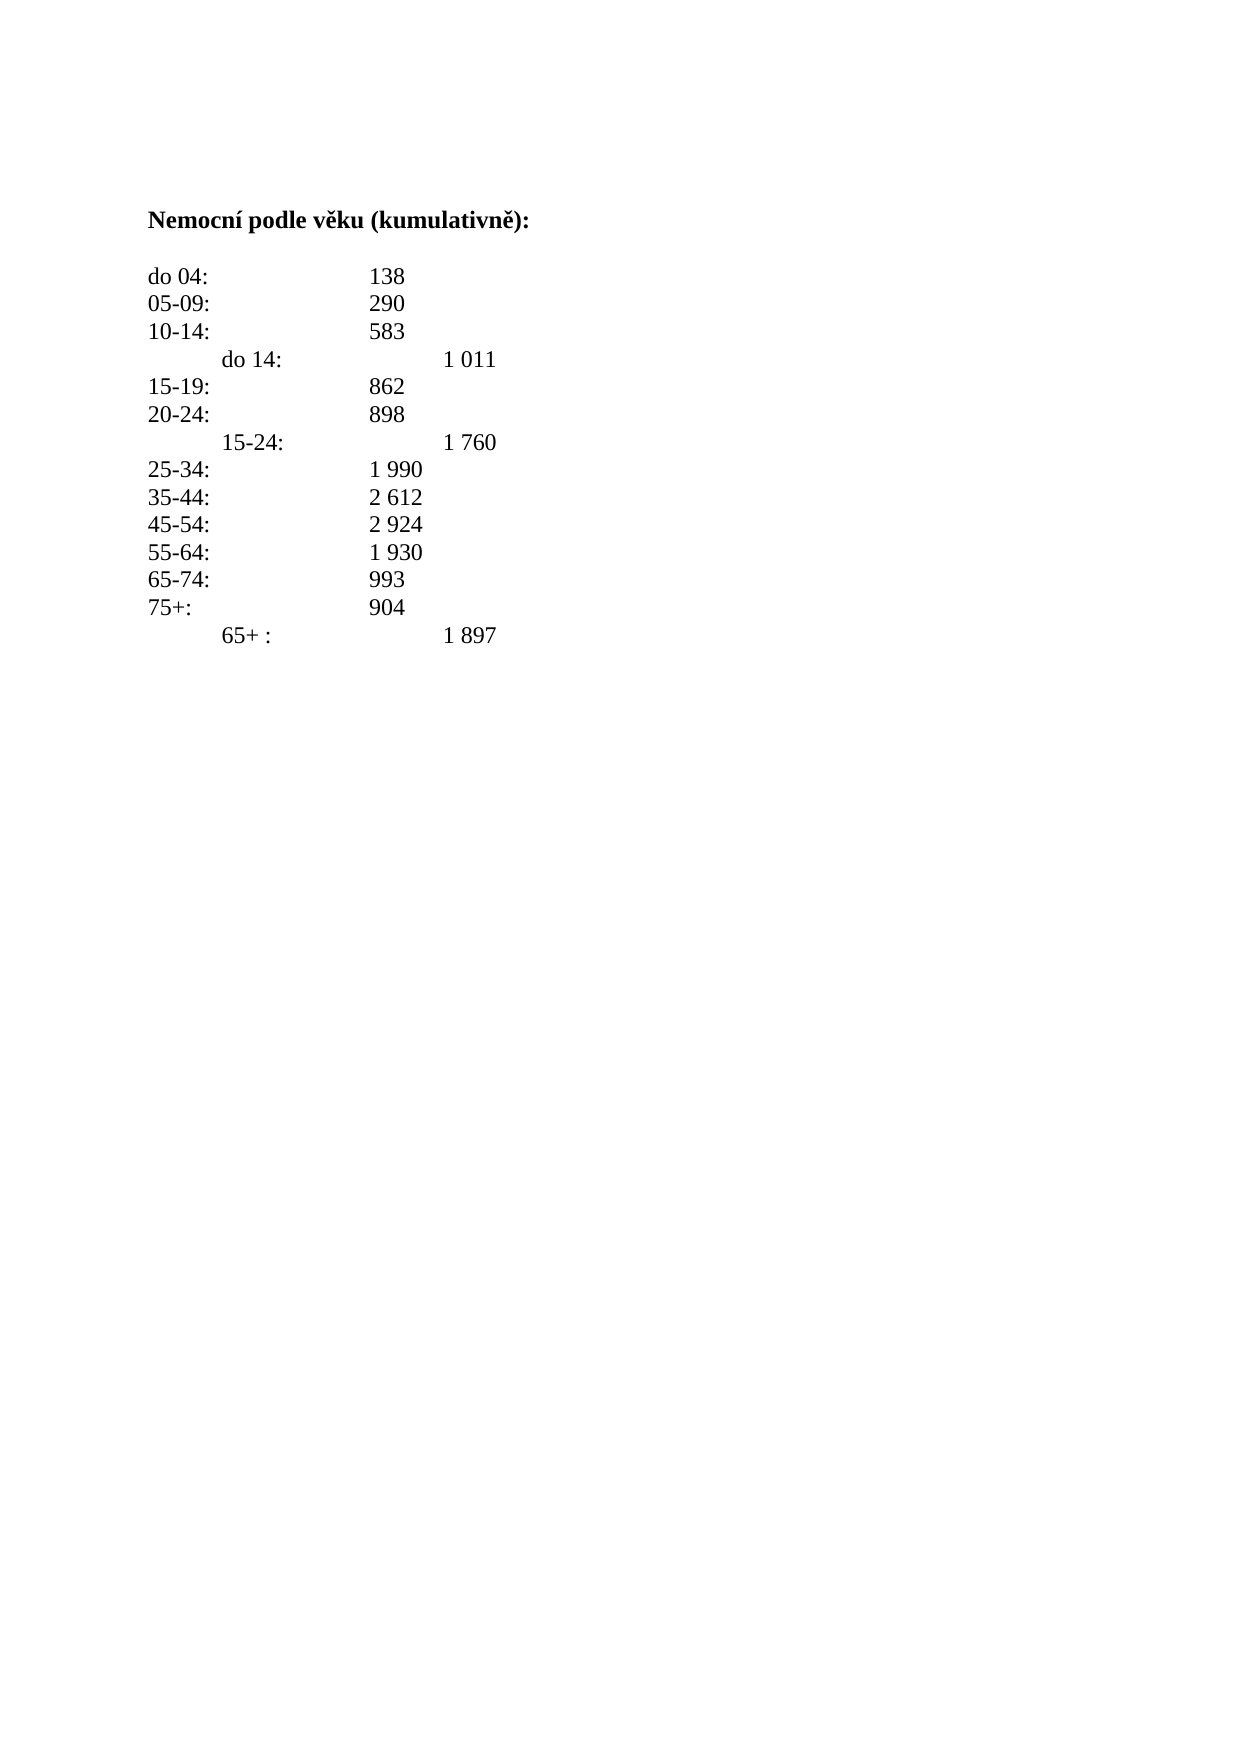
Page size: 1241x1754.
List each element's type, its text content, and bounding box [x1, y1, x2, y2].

text 65+ : 1 897 [148, 621, 1093, 648]
text 55-64: 1 930 [148, 538, 1093, 566]
text 75+: 904 [148, 593, 1093, 621]
text 10-14: 583 [148, 317, 1093, 345]
text 15-19: 862 [148, 372, 1093, 400]
text 15-24: 1 760 [148, 427, 1093, 455]
text do 14: 1 011 [148, 345, 1093, 372]
text 25-34: 1 990 [148, 455, 1093, 483]
text Nemocní podle věku (kumulativně): [148, 205, 1093, 234]
text 65-74: 993 [148, 566, 1093, 593]
text 20-24: 898 [148, 400, 1093, 427]
text do 04: 138 [148, 262, 1093, 289]
text 05-09: 290 [148, 289, 1093, 317]
text 35-44: 2 612 [148, 483, 1093, 510]
text 45-54: 2 924 [148, 510, 1093, 538]
